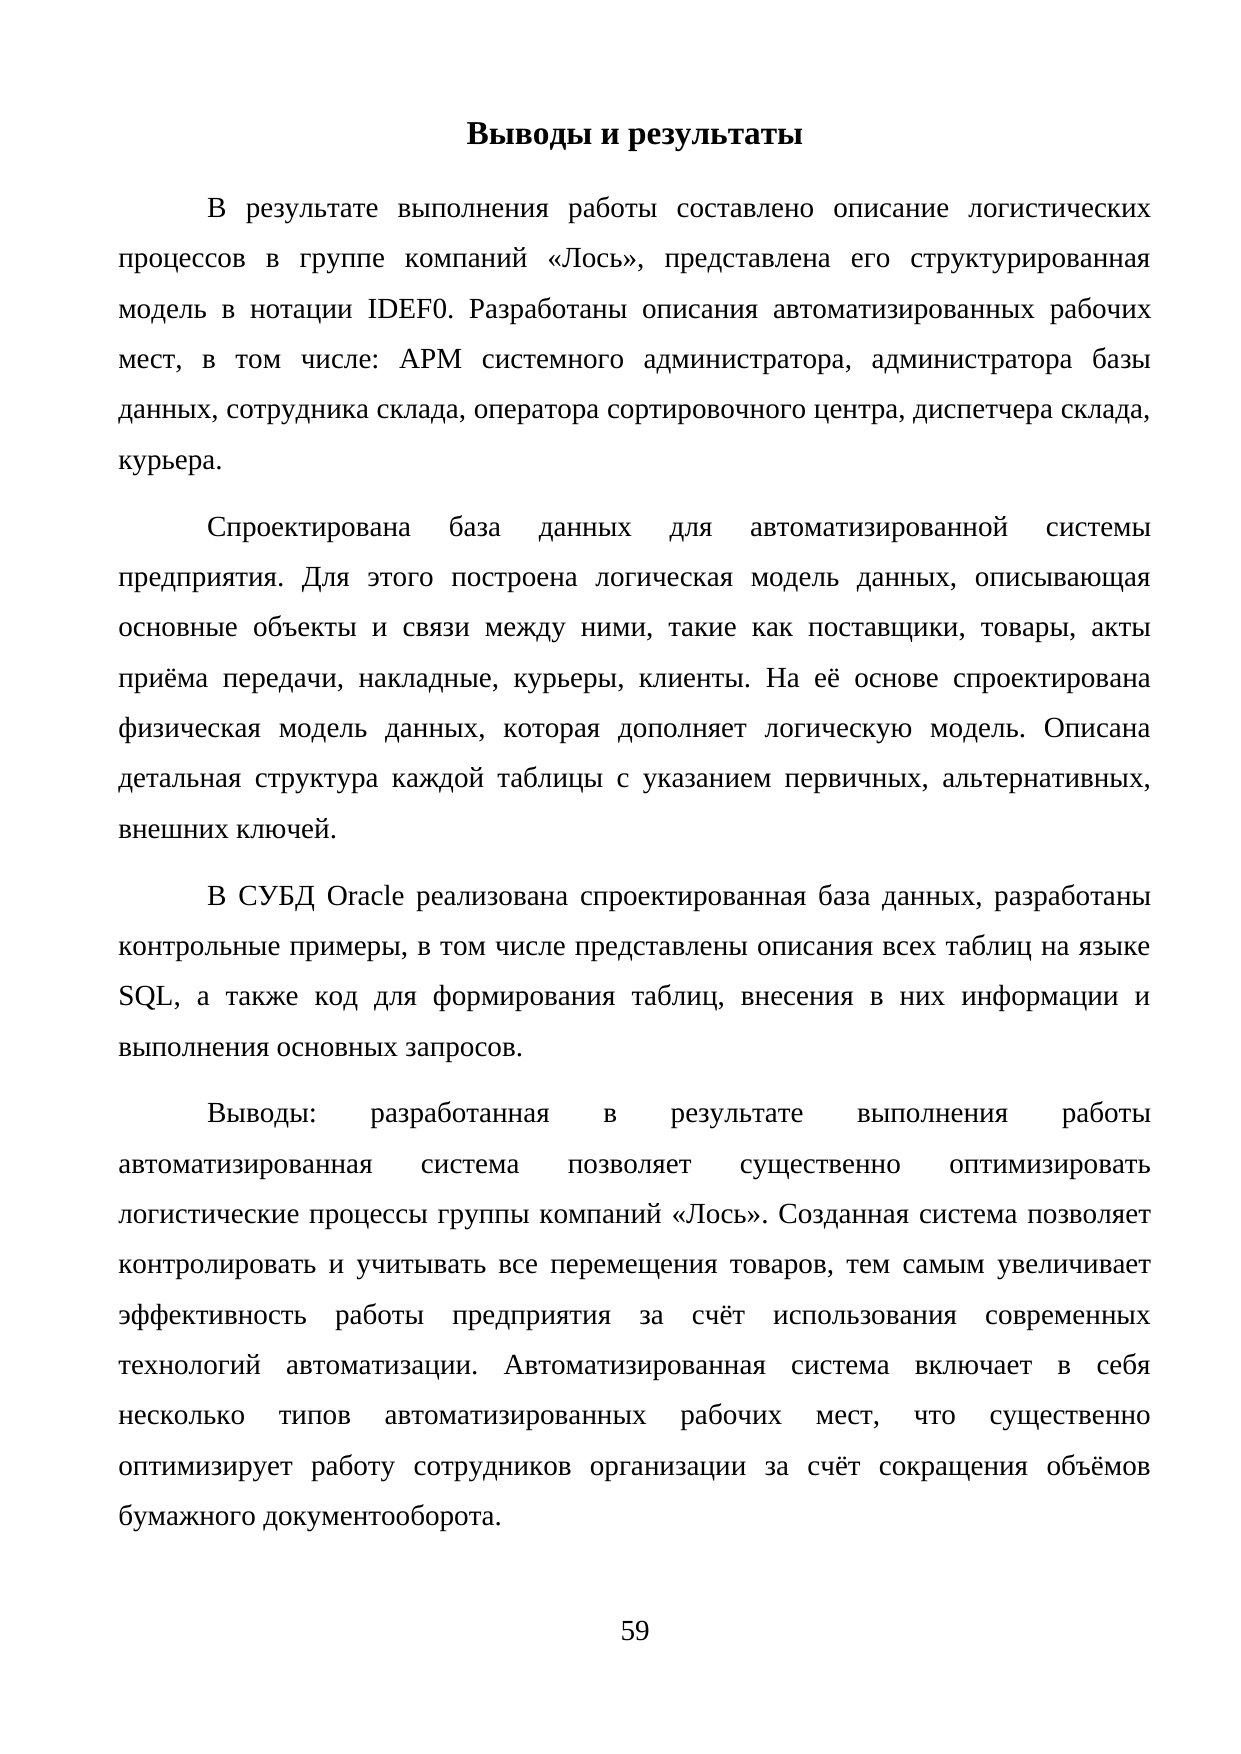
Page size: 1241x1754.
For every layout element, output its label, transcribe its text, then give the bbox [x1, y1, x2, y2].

text Выводы: разработанная в результате выполнения работы автоматизированная система позволяет существенно оптимизировать логистические процессы группы компаний «Лось». Созданная система позволяет контролировать и учитывать все перемещения товаров, тем самым увеличивает эффективность работы предприятия за счёт использования современных технологий автоматизации. Автоматизированная система включает в себя несколько типов автоматизированных рабочих мест, что существенно оптимизирует работу сотрудников организации за счёт сокращения объёмов бумажного документооборота. [118, 1096, 1152, 1532]
subtitle Выводы и результаты [118, 114, 1152, 152]
text В СУБД Oracle реализована спроектированная база данных, разработаны контрольные примеры, в том числе представлены описания всех таблиц на языке SQL, а также код для формирования таблиц, внесения в них информации и выполнения основных запросов. [118, 878, 1152, 1062]
text Спроектирована база данных для автоматизированной системы предприятия. Для этого построена логическая модель данных, описывающая основные объекты и связи между ними, такие как поставщики, товары, акты приёма передачи, накладные, курьеры, клиенты. На её основе спроектирована физическая модель данных, которая дополняет логическую модель. Описана детальная структура каждой таблицы с указанием первичных, альтернативных, внешних ключей. [118, 509, 1152, 844]
text В результате выполнения работы составлено описание логистических процессов в группе компаний «Лось», представлена его структурированная модель в нотации IDEF0. Разработаны описания автоматизированных рабочих мест, в том числе: АРМ системного администратора, администратора базы данных, сотрудника склада, оператора сортировочного центра, диспетчера склада, курьера. [118, 190, 1152, 475]
